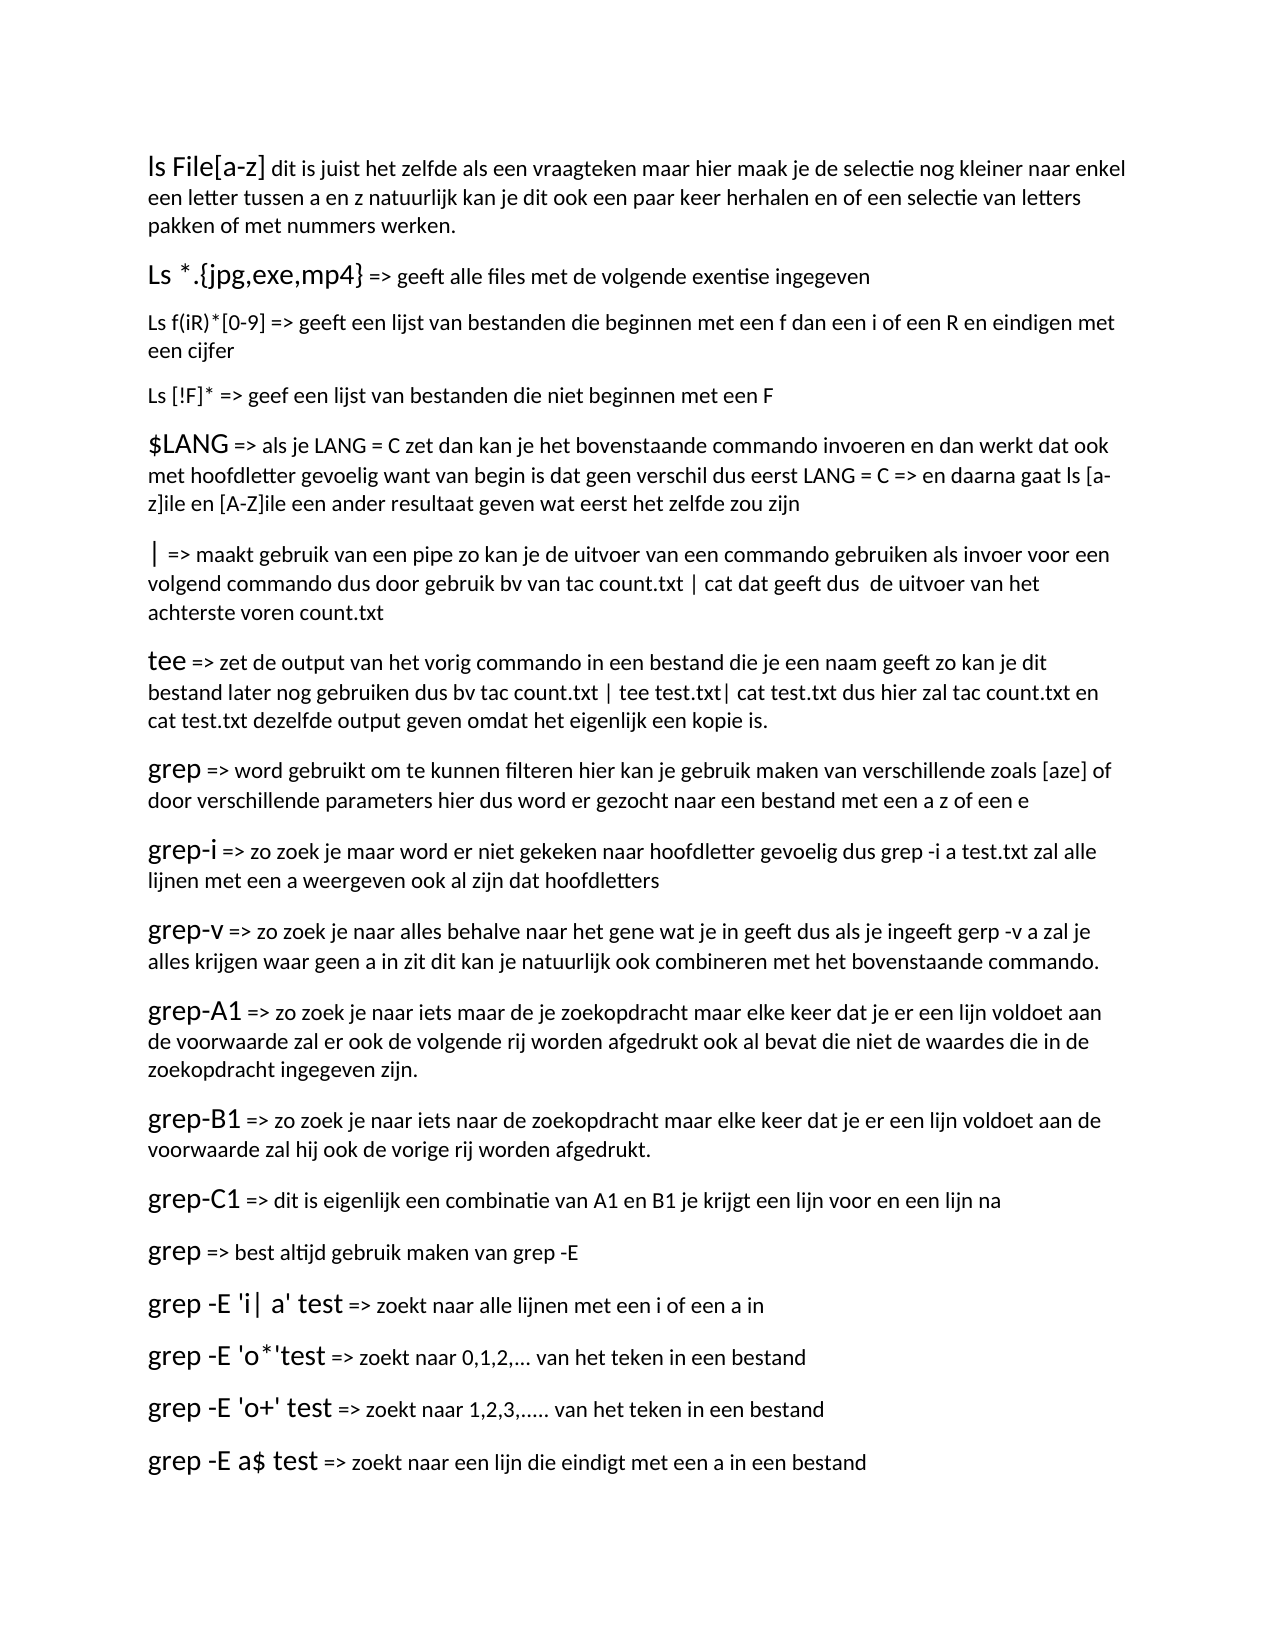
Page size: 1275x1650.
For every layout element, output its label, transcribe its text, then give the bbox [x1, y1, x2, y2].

text $LANG => als je LANG = C zet dan kan je het bovenstaande commando invoeren en dan werkt dat ook met hoofdletter gevoelig want van begin is dat geen verschil dus eerst LANG = C => en daarna gaat ls [a-z]ile en [A-Z]ile een ander resultaat geven wat eerst het zelfde zou zijn [148, 426, 1127, 517]
text grep -E 'i| a' test => zoekt naar alle lijnen met een i of een a in [148, 1285, 1127, 1320]
text tee => zet de output van het vorig commando in een bestand die je een naam geeft zo kan je dit bestand later nog gebruiken dus bv tac count.txt | tee test.txt| cat test.txt dus hier zal tac count.txt en cat test.txt dezelfde output geven omdat het eigenlijk een kopie is. [148, 642, 1127, 734]
text Ls [!F]* => geef een lijst van bestanden die niet beginnen met een F [148, 381, 1127, 409]
text ls File[a-z] dit is juist het zelfde als een vraagteken maar hier maak je de selectie nog kleiner naar enkel een letter tussen a en z natuurlijk kan je dit ook een paar keer herhalen en of een selectie van letters pakken of met nummers werken. [148, 148, 1127, 239]
text grep-C1 => dit is eigenlijk een combinatie van A1 en B1 je krijgt een lijn voor en een lijn na [148, 1180, 1127, 1216]
text grep -E a$ test => zoekt naar een lijn die eindigt met een a in een bestand [148, 1442, 1127, 1477]
text grep -E 'o*'test => zoekt naar 0,1,2,... van het teken in een bestand [148, 1337, 1127, 1373]
text Ls f(iR)*[0-9] => geeft een lijst van bestanden die beginnen met een f dan een i of een R en eindigen met een cijfer [148, 308, 1127, 364]
text grep-B1 => zo zoek je naar iets naar de zoekopdracht maar elke keer dat je er een lijn voldoet aan de voorwaarde zal hij ook de vorige rij worden afgedrukt. [148, 1100, 1127, 1163]
text grep -E 'o+' test => zoekt naar 1,2,3,..... van het teken in een bestand [148, 1389, 1127, 1425]
text grep => word gebruikt om te kunnen filteren hier kan je gebruik maken van verschillende zoals [aze] of door verschillende parameters hier dus word er gezocht naar een bestand met een a z of een e [148, 751, 1127, 814]
text | => maakt gebruik van een pipe zo kan je de uitvoer van een commando gebruiken als invoer voor een volgend commando dus door gebruik bv van tac count.txt | cat dat geeft dus de uitvoer van het achterste voren count.txt [148, 534, 1127, 626]
text Ls *.{jpg,exe,mp4} => geeft alle files met de volgende exentise ingegeven [148, 256, 1127, 292]
text grep-v => zo zoek je naar alles behalve naar het gene wat je in geeft dus als je ingeeft gerp -v a zal je alles krijgen waar geen a in zit dit kan je natuurlijk ook combineren met het bovenstaande commando. [148, 911, 1127, 975]
text grep-A1 => zo zoek je naar iets maar de je zoekopdracht maar elke keer dat je er een lijn voldoet aan de voorwaarde zal er ook de volgende rij worden afgedrukt ook al bevat die niet de waardes die in de zoekopdracht ingegeven zijn. [148, 992, 1127, 1083]
text grep-i => zo zoek je maar word er niet gekeken naar hoofdletter gevoelig dus grep -i a test.txt zal alle lijnen met een a weergeven ook al zijn dat hoofdletters [148, 831, 1127, 894]
text grep => best altijd gebruik maken van grep -E [148, 1232, 1127, 1268]
